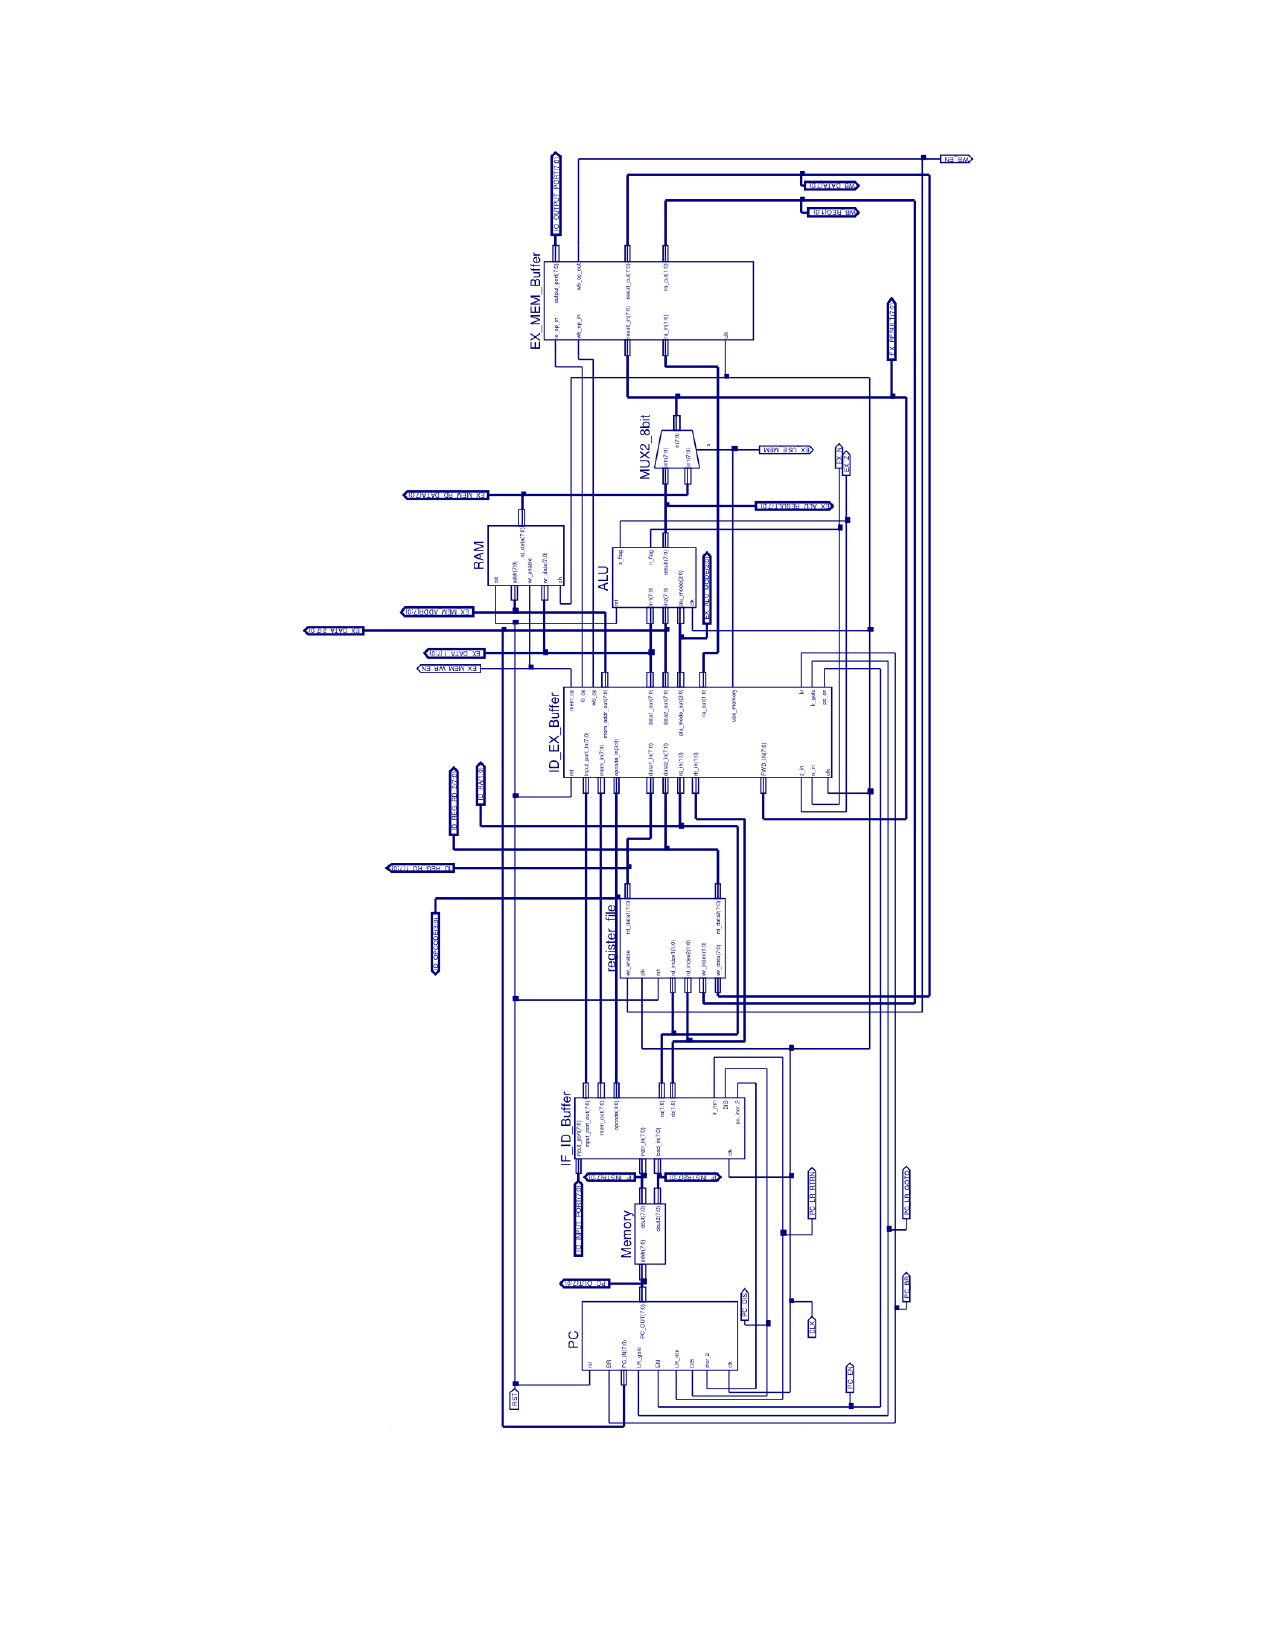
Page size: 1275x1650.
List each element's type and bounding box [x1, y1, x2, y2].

picture [300, 150, 976, 1429]
